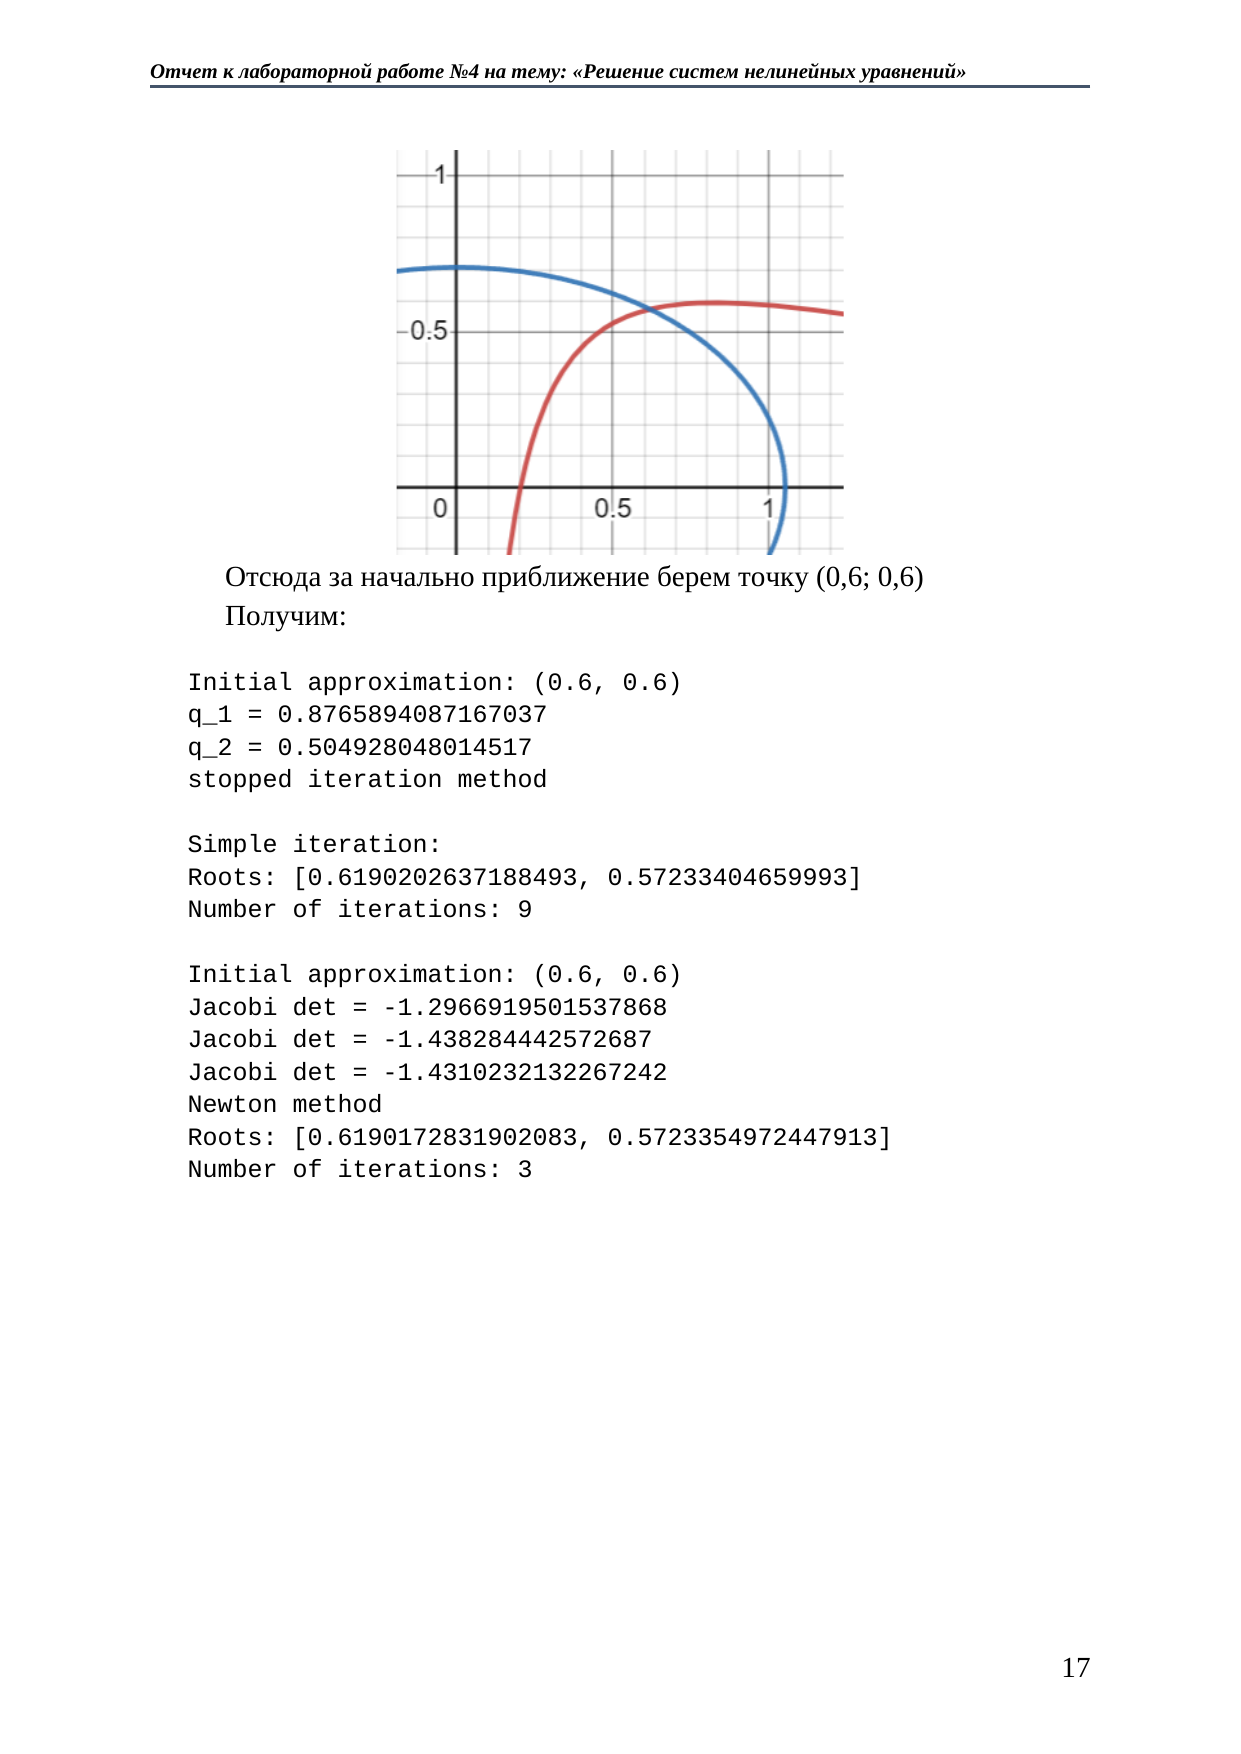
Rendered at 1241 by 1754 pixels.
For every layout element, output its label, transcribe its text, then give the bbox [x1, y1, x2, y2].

text Initial approximation: (0.6, 0.6) [150, 669, 1090, 697]
text Roots: [0.6190172831902083, 0.5723354972447913] [150, 1124, 1090, 1152]
text stopped iteration method [150, 767, 1090, 795]
text Отсюда за начально приближение берем точку (0,6; 0,6) [150, 559, 1090, 593]
text Simple iteration: [150, 832, 1090, 860]
text Initial approximation: (0.6, 0.6) [150, 962, 1090, 990]
text Jacobi det = -1.2966919501537868 [150, 994, 1090, 1022]
text Number of iterations: 9 [150, 897, 1090, 925]
text Newton method [150, 1092, 1090, 1120]
text Jacobi det = -1.4310232132267242 [150, 1059, 1090, 1087]
text q_2 = 0.504928048014517 [150, 734, 1090, 762]
text q_1 = 0.8765894087167037 [150, 702, 1090, 730]
text Получим: [150, 598, 1090, 632]
text Number of iterations: 3 [150, 1157, 1090, 1185]
text Jacobi det = -1.438284442572687 [150, 1027, 1090, 1055]
text Roots: [0.6190202637188493, 0.57233404659993] [150, 864, 1090, 892]
picture [396, 150, 844, 555]
